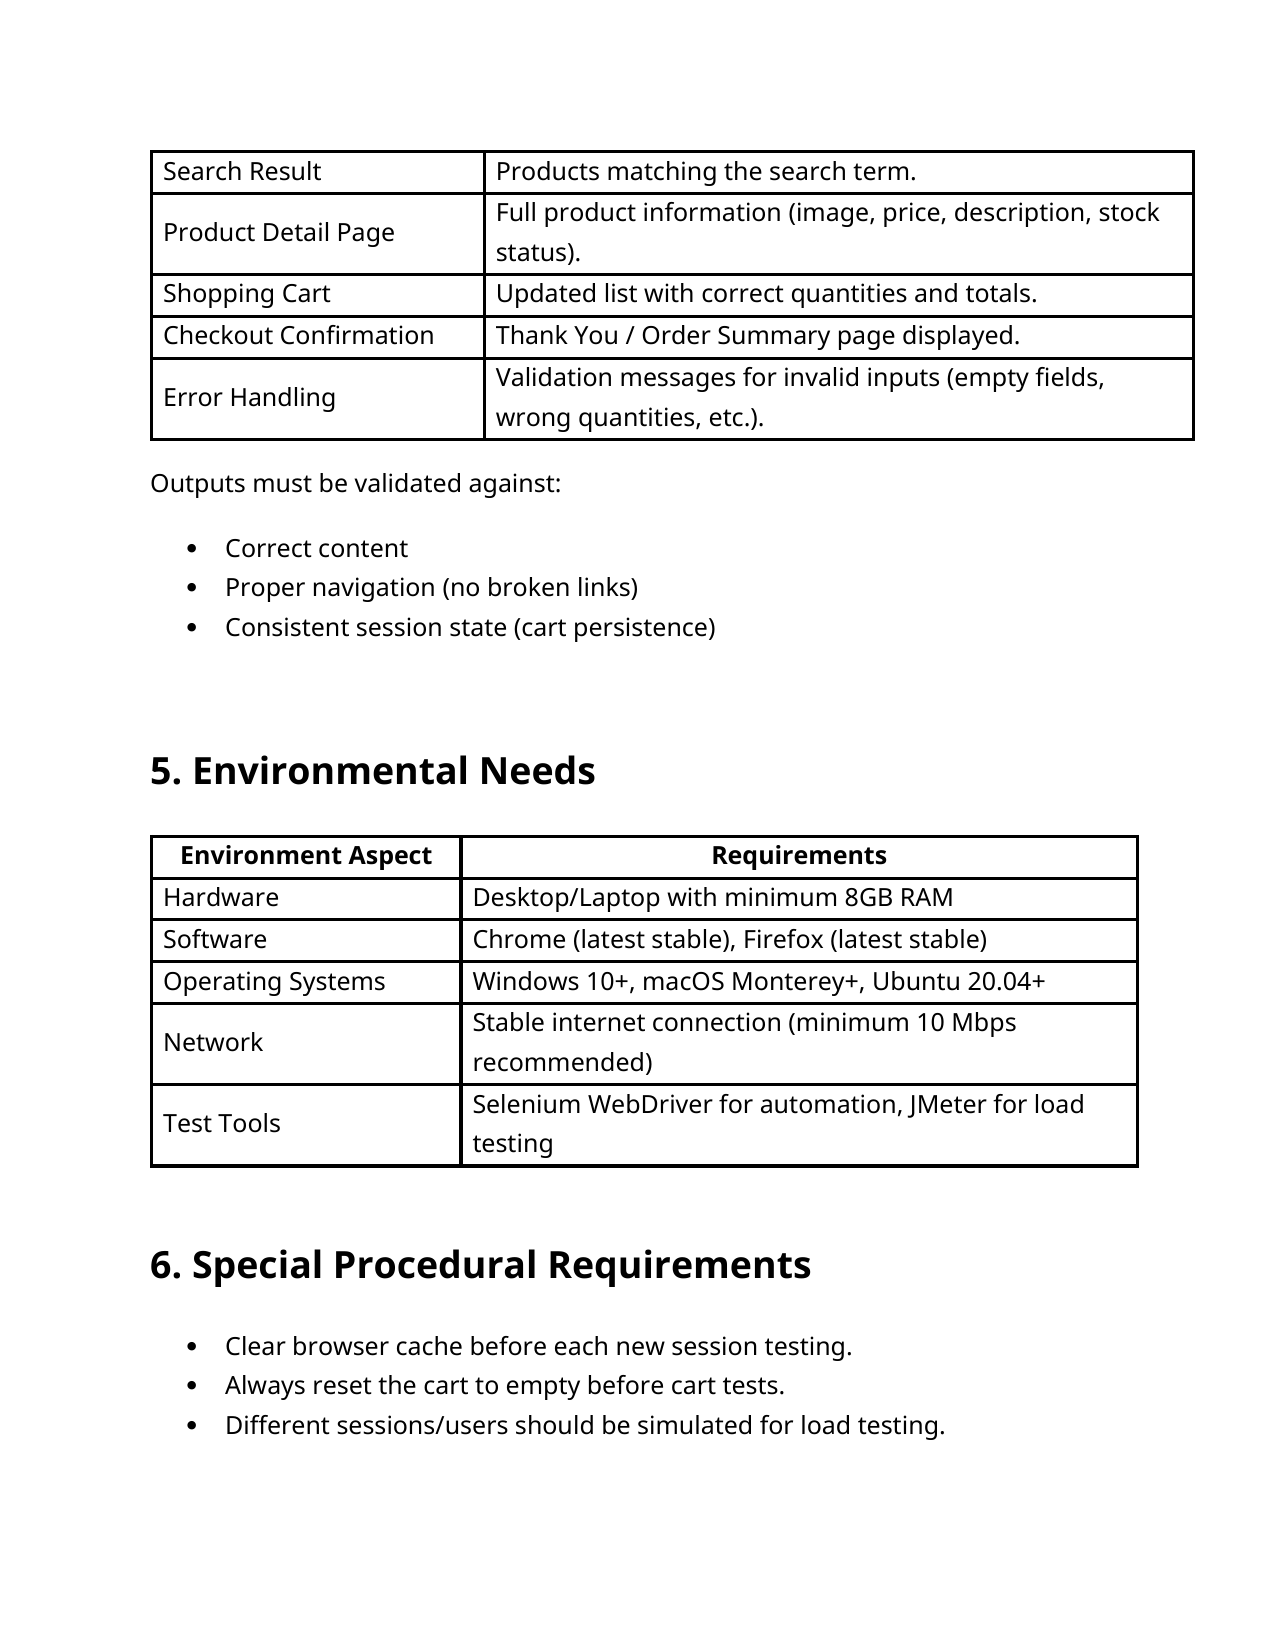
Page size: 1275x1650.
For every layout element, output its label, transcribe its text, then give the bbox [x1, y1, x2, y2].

subtitle 5. Environmental Needs [150, 744, 1125, 796]
table_cell Software [153, 921, 459, 960]
table_cell Selenium WebDriver for automation, JMeter for load testing [463, 1086, 1136, 1164]
list Different sessions/users should be simulated for load testing. [187, 1407, 1125, 1441]
table_cell Full product information (image, price, description, stock status). [486, 195, 1192, 273]
table_cell Validation messages for invalid inputs (empty fields, wrong quantities, etc.). [486, 360, 1192, 438]
list Consistent session state (cart persistence) [187, 609, 1125, 643]
list Proper navigation (no broken links) [187, 570, 1125, 604]
table_cell Stable internet connection (minimum 10 Mbps recommended) [463, 1005, 1136, 1083]
table_header Requirements [463, 838, 1136, 877]
table_cell Error Handling [153, 360, 483, 438]
table_cell Desktop/Laptop with minimum 8GB RAM [463, 880, 1136, 918]
table_cell Products matching the search term. [486, 153, 1192, 192]
list Clear browser cache before each new session testing. [187, 1328, 1125, 1362]
table_cell Operating Systems [153, 963, 459, 1002]
list Correct content [187, 530, 1125, 564]
table_cell Product Detail Page [153, 195, 483, 273]
table_cell Test Tools [153, 1086, 459, 1164]
text Outputs must be validated against: [150, 466, 1125, 500]
table_cell Checkout Confirmation [153, 318, 483, 357]
table_cell Thank You / Order Summary page displayed. [486, 318, 1192, 357]
table_cell Hardware [153, 880, 459, 918]
table_cell Network [153, 1005, 459, 1083]
table_header Environment Aspect [153, 838, 459, 877]
list Always reset the cart to empty before cart tests. [187, 1368, 1125, 1402]
table_cell Windows 10+, macOS Monterey+, Ubuntu 20.04+ [463, 963, 1136, 1002]
table_cell Chrome (latest stable), Firefox (latest stable) [463, 921, 1136, 960]
subtitle 6. Special Procedural Requirements [150, 1238, 1125, 1289]
table_cell Shopping Cart [153, 276, 483, 315]
table_cell Updated list with correct quantities and totals. [486, 276, 1192, 315]
table_cell Search Result [153, 153, 483, 192]
